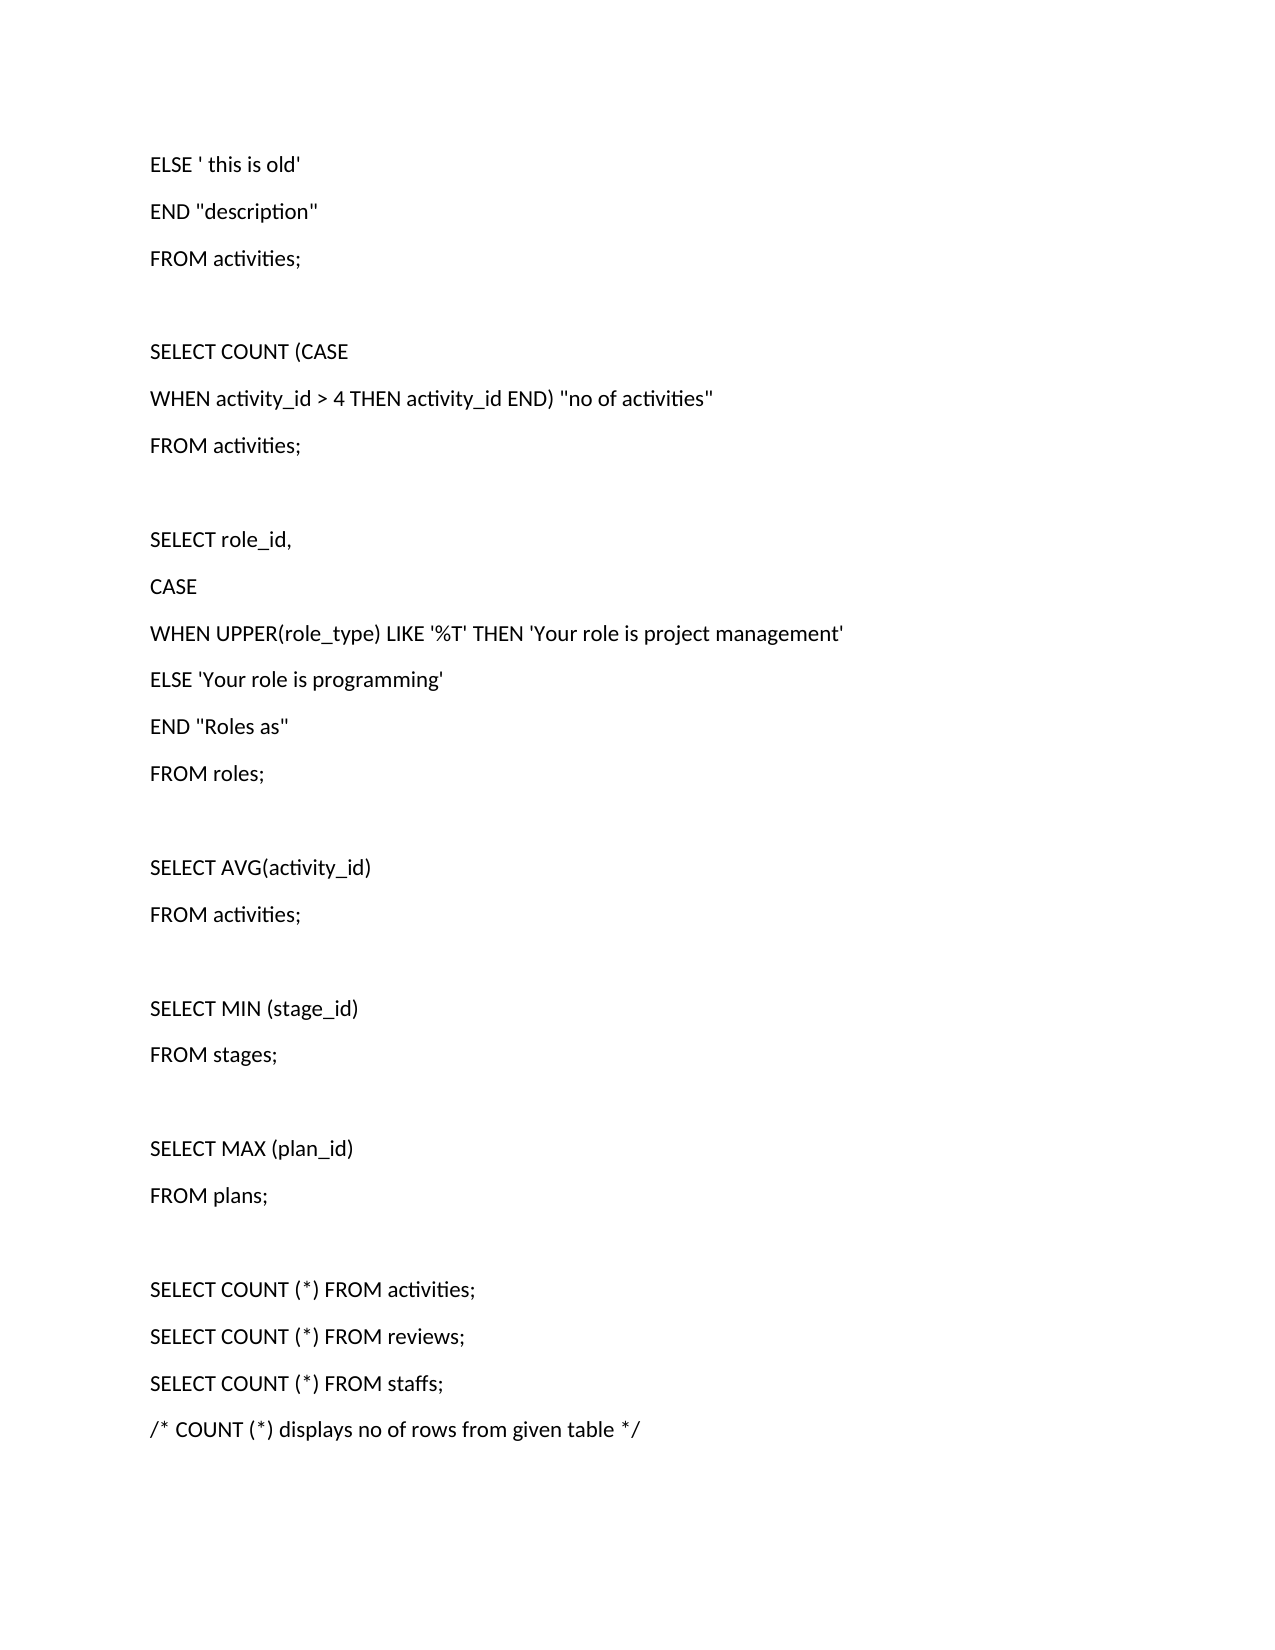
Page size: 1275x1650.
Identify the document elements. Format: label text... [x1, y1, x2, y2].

text CASE [150, 572, 1125, 600]
text END "description" [150, 197, 1125, 225]
text FROM activities; [150, 244, 1125, 272]
text SELECT MIN (stage_id) [150, 994, 1125, 1022]
text FROM activities; [150, 431, 1125, 459]
text END "Roles as" [150, 712, 1125, 741]
text WHEN UPPER(role_type) LIKE '%T' THEN 'Your role is project management' [150, 619, 1125, 647]
text FROM plans; [150, 1181, 1125, 1209]
text SELECT COUNT (*) FROM staffs; [150, 1369, 1125, 1397]
text FROM activities; [150, 900, 1125, 928]
text SELECT COUNT (*) FROM reviews; [150, 1322, 1125, 1350]
text WHEN activity_id > 4 THEN activity_id END) "no of activities" [150, 384, 1125, 412]
text ELSE 'Your role is programming' [150, 666, 1125, 694]
text ELSE ' this is old' [150, 150, 1125, 178]
text FROM roles; [150, 759, 1125, 787]
text SELECT role_id, [150, 525, 1125, 553]
text /* COUNT (*) displays no of rows from given table */ [150, 1416, 1125, 1444]
text SELECT AVG(activity_id) [150, 853, 1125, 881]
text SELECT COUNT (*) FROM activities; [150, 1275, 1125, 1303]
text SELECT COUNT (CASE [150, 337, 1125, 366]
text FROM stages; [150, 1041, 1125, 1069]
text SELECT MAX (plan_id) [150, 1134, 1125, 1162]
